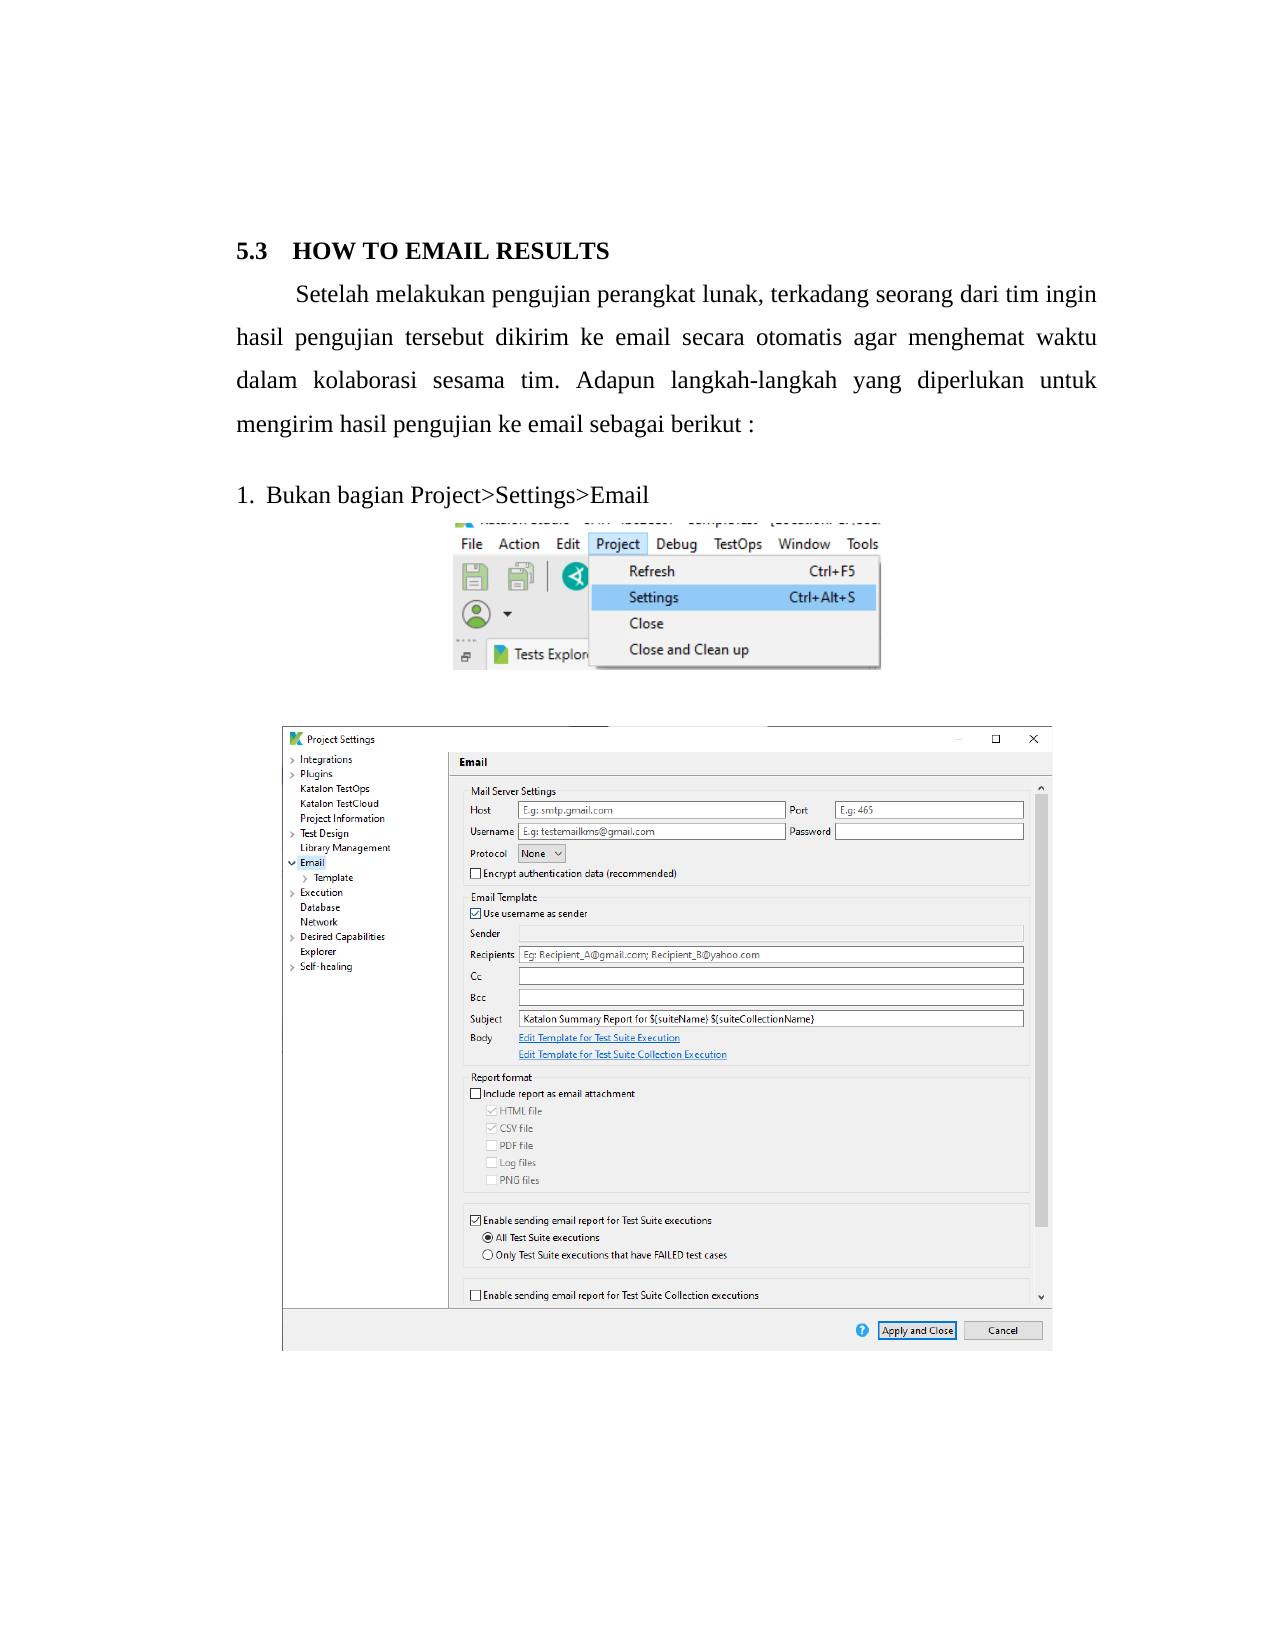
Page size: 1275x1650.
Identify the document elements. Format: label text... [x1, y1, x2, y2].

text Setelah melakukan pengujian perangkat lunak, terkadang seorang dari tim ingin hasil pengujian tersebut dikirim ke email secara otomatis agar menghemat waktu dalam kolaborasi sesama tim. Adapun langkah-langkah yang diperlukan untuk mengirim hasil pengujian ke email sebagai berikut : [236, 279, 1098, 437]
list HOW TO EMAIL RESULTS [236, 236, 1098, 265]
picture [281, 726, 1053, 1351]
list Bukan bagian Project>Settings>Email [236, 481, 1098, 509]
picture [453, 523, 882, 670]
